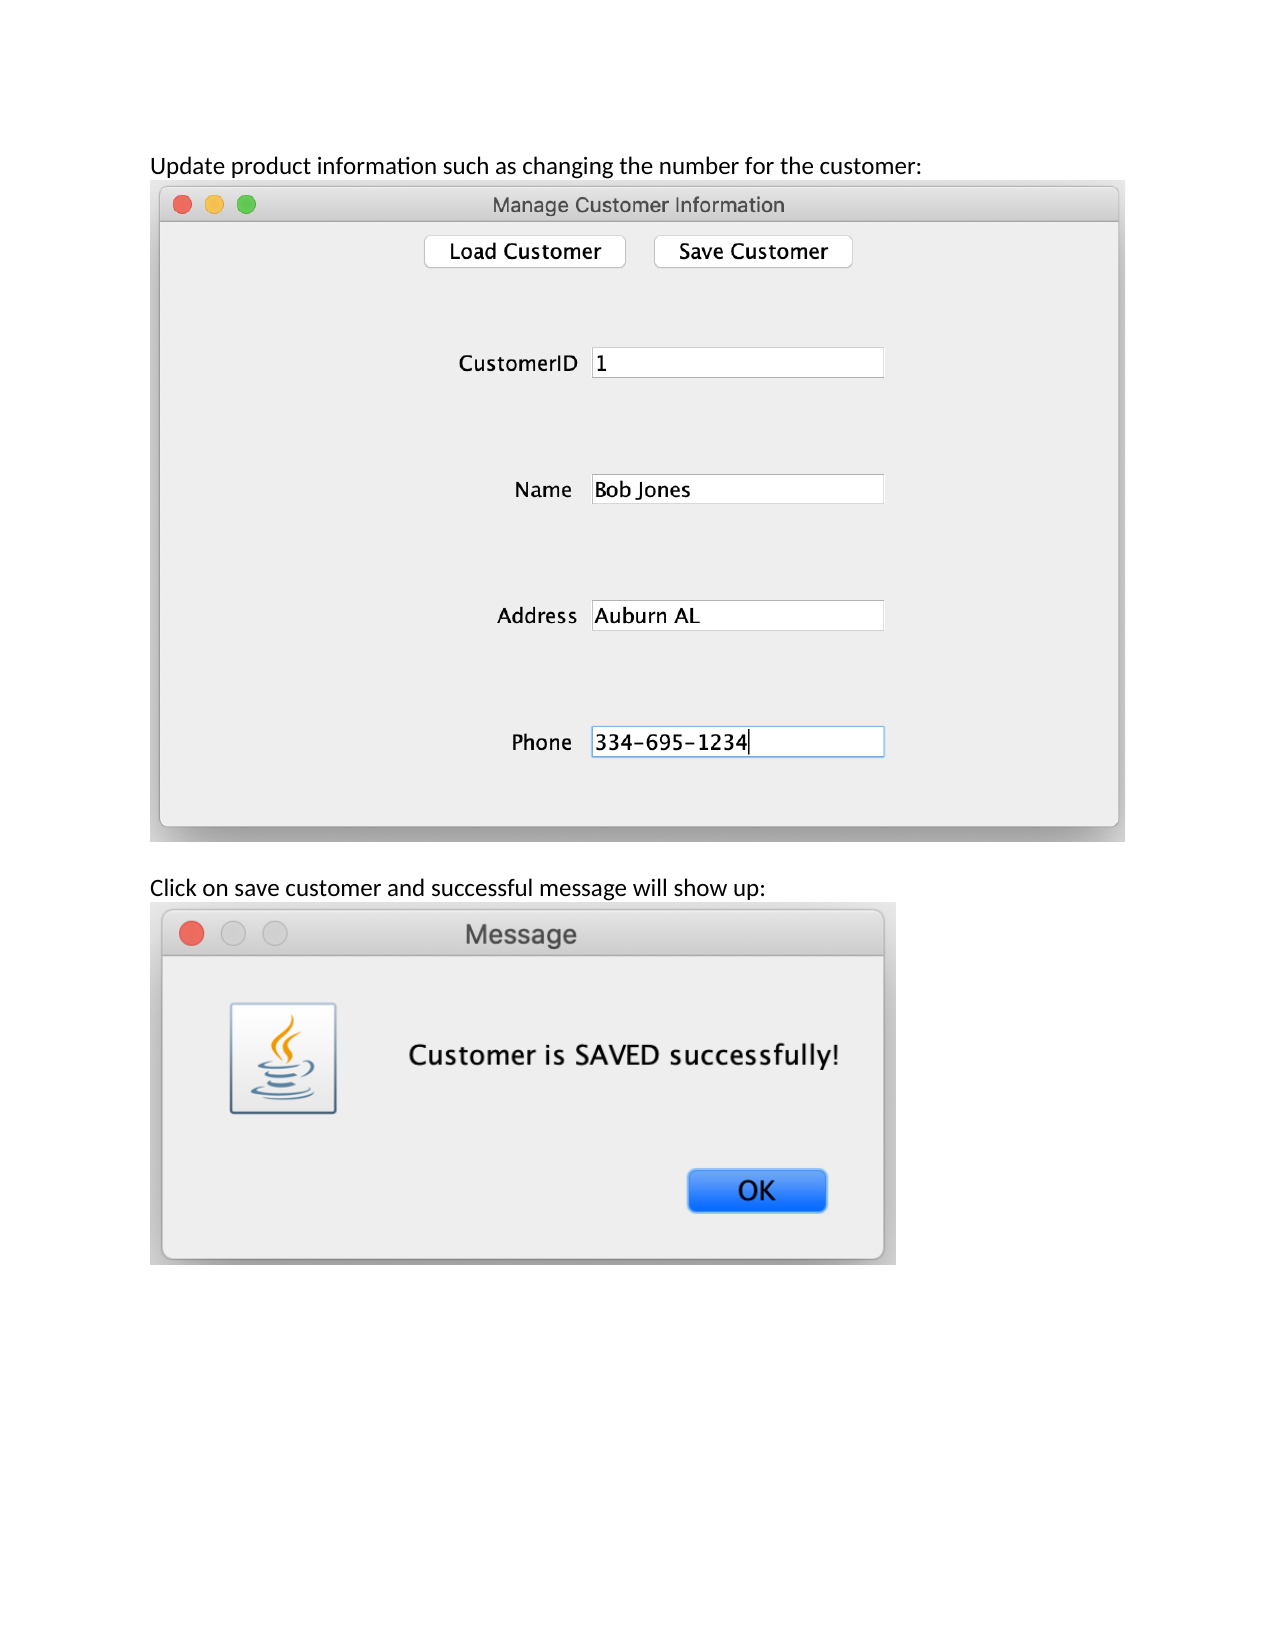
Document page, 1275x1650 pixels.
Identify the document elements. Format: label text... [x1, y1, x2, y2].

text Update product information such as changing the number for the customer: [150, 150, 1125, 180]
picture [150, 180, 1125, 842]
picture [150, 902, 896, 1265]
text Click on save customer and successful message will show up: [150, 872, 1125, 902]
